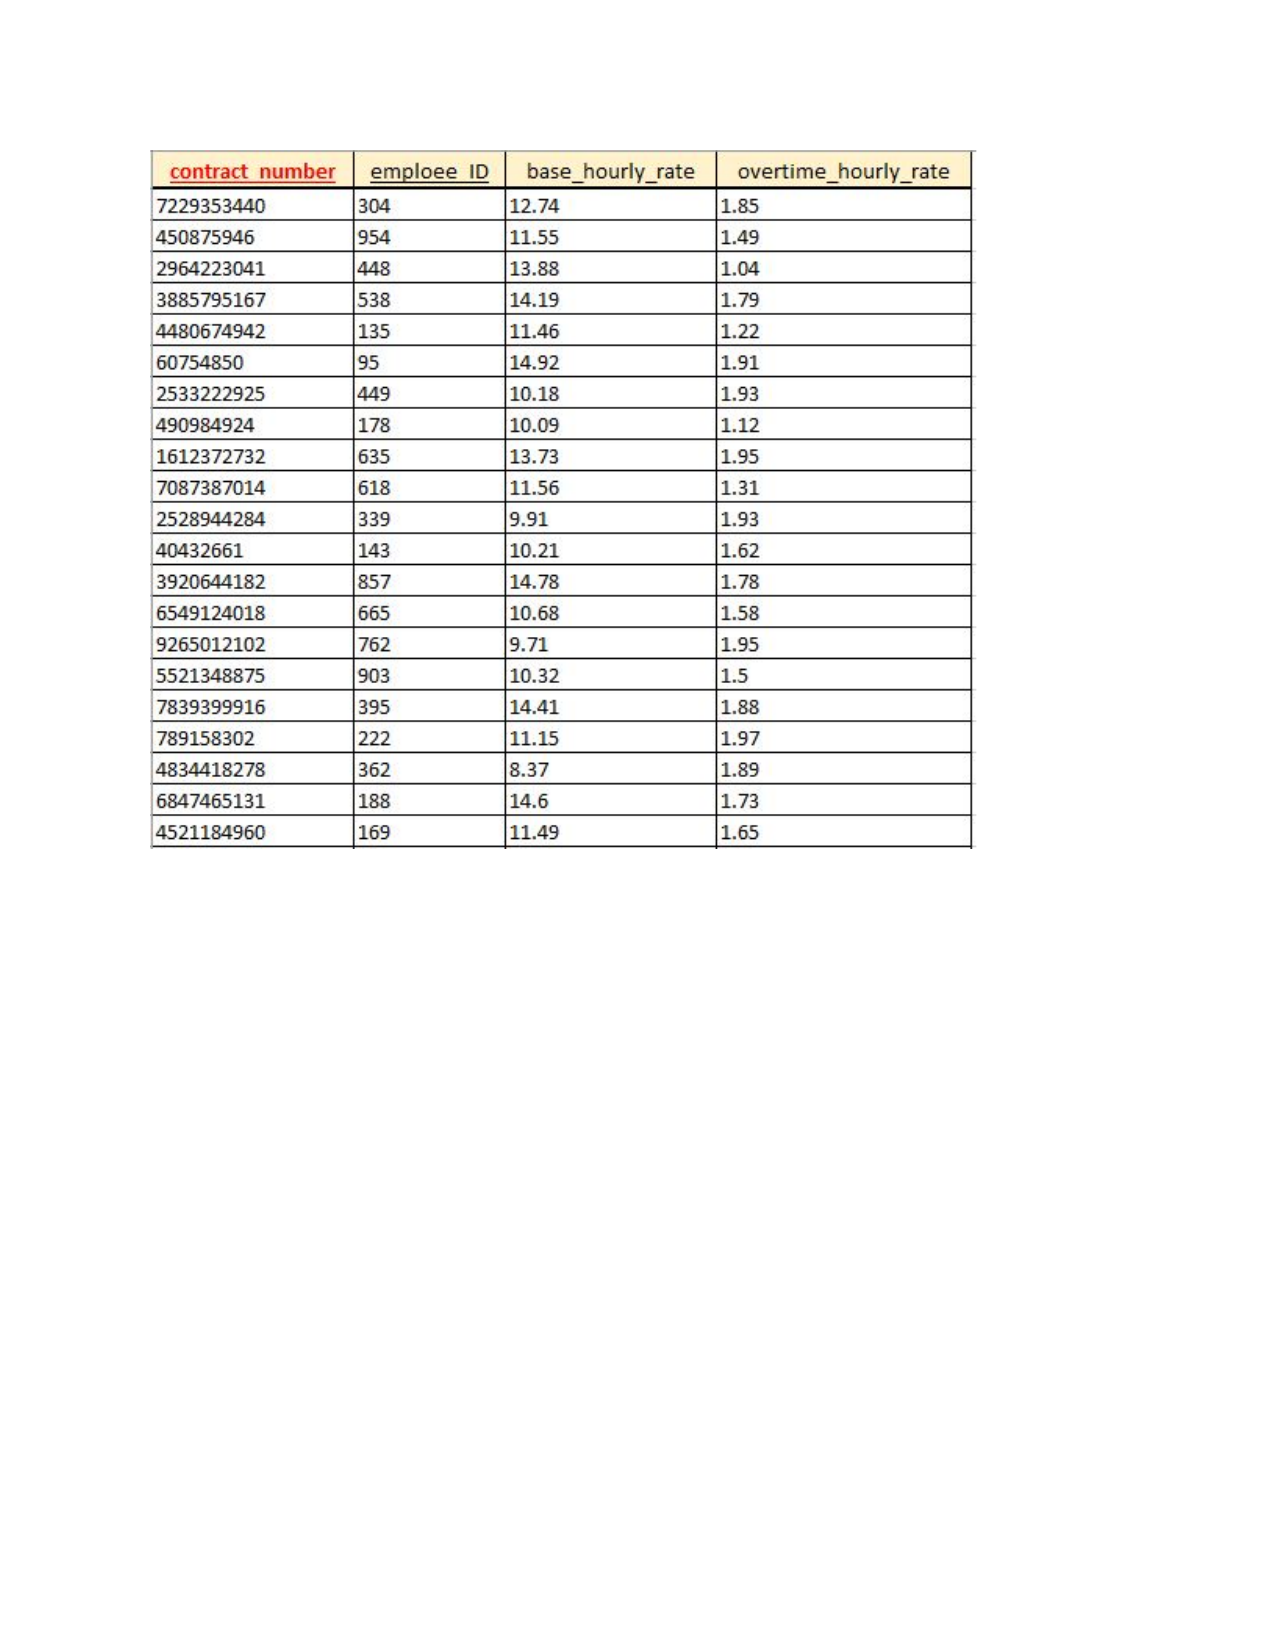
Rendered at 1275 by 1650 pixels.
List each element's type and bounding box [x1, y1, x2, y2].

picture [150, 150, 977, 849]
